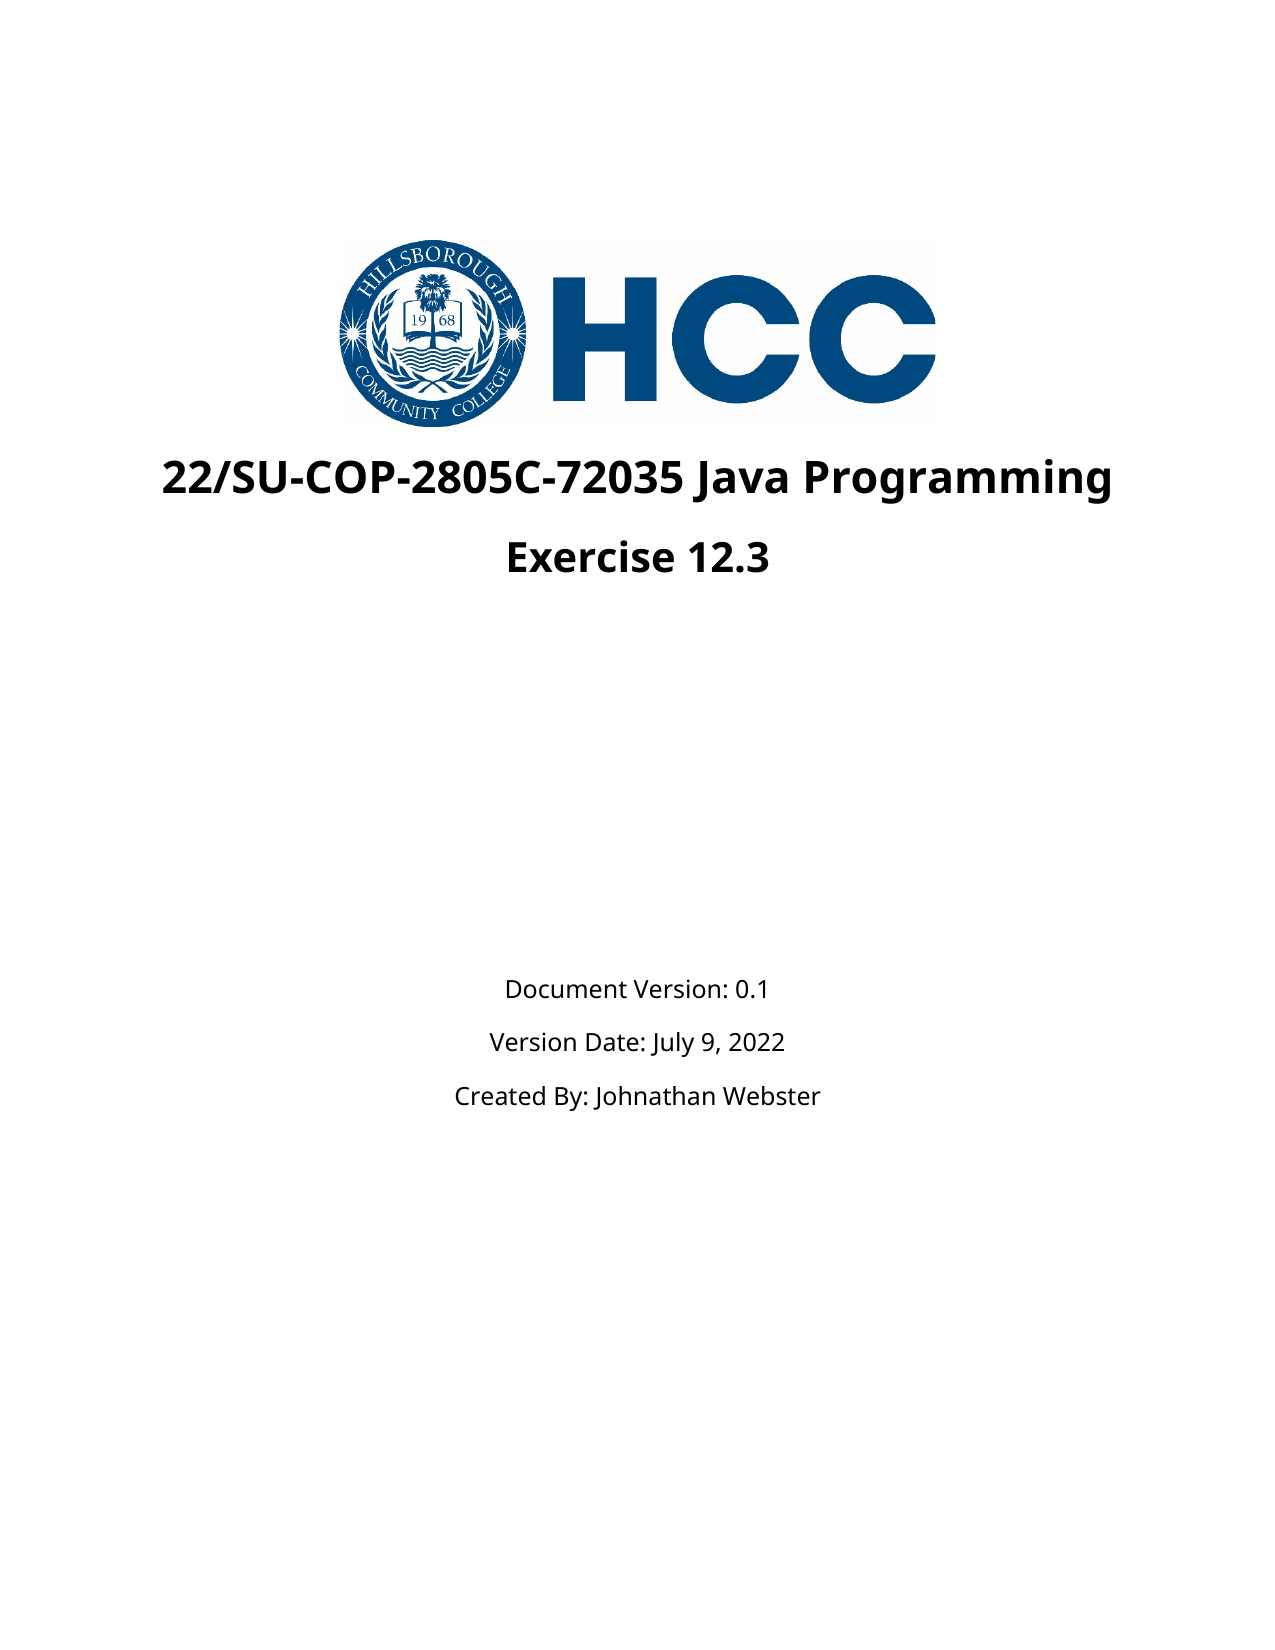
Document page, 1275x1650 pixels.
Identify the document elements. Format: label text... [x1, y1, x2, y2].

picture [339, 240, 936, 427]
text 22/SU-COP-2805C-72035 Java Programming [150, 446, 1125, 507]
text Exercise 12.3 [150, 528, 1125, 585]
text Version Date: July 9, 2022 [150, 1025, 1125, 1059]
text Document Version: 0.1 [150, 971, 1125, 1005]
text Created By: Johnathan Webster [150, 1078, 1125, 1112]
